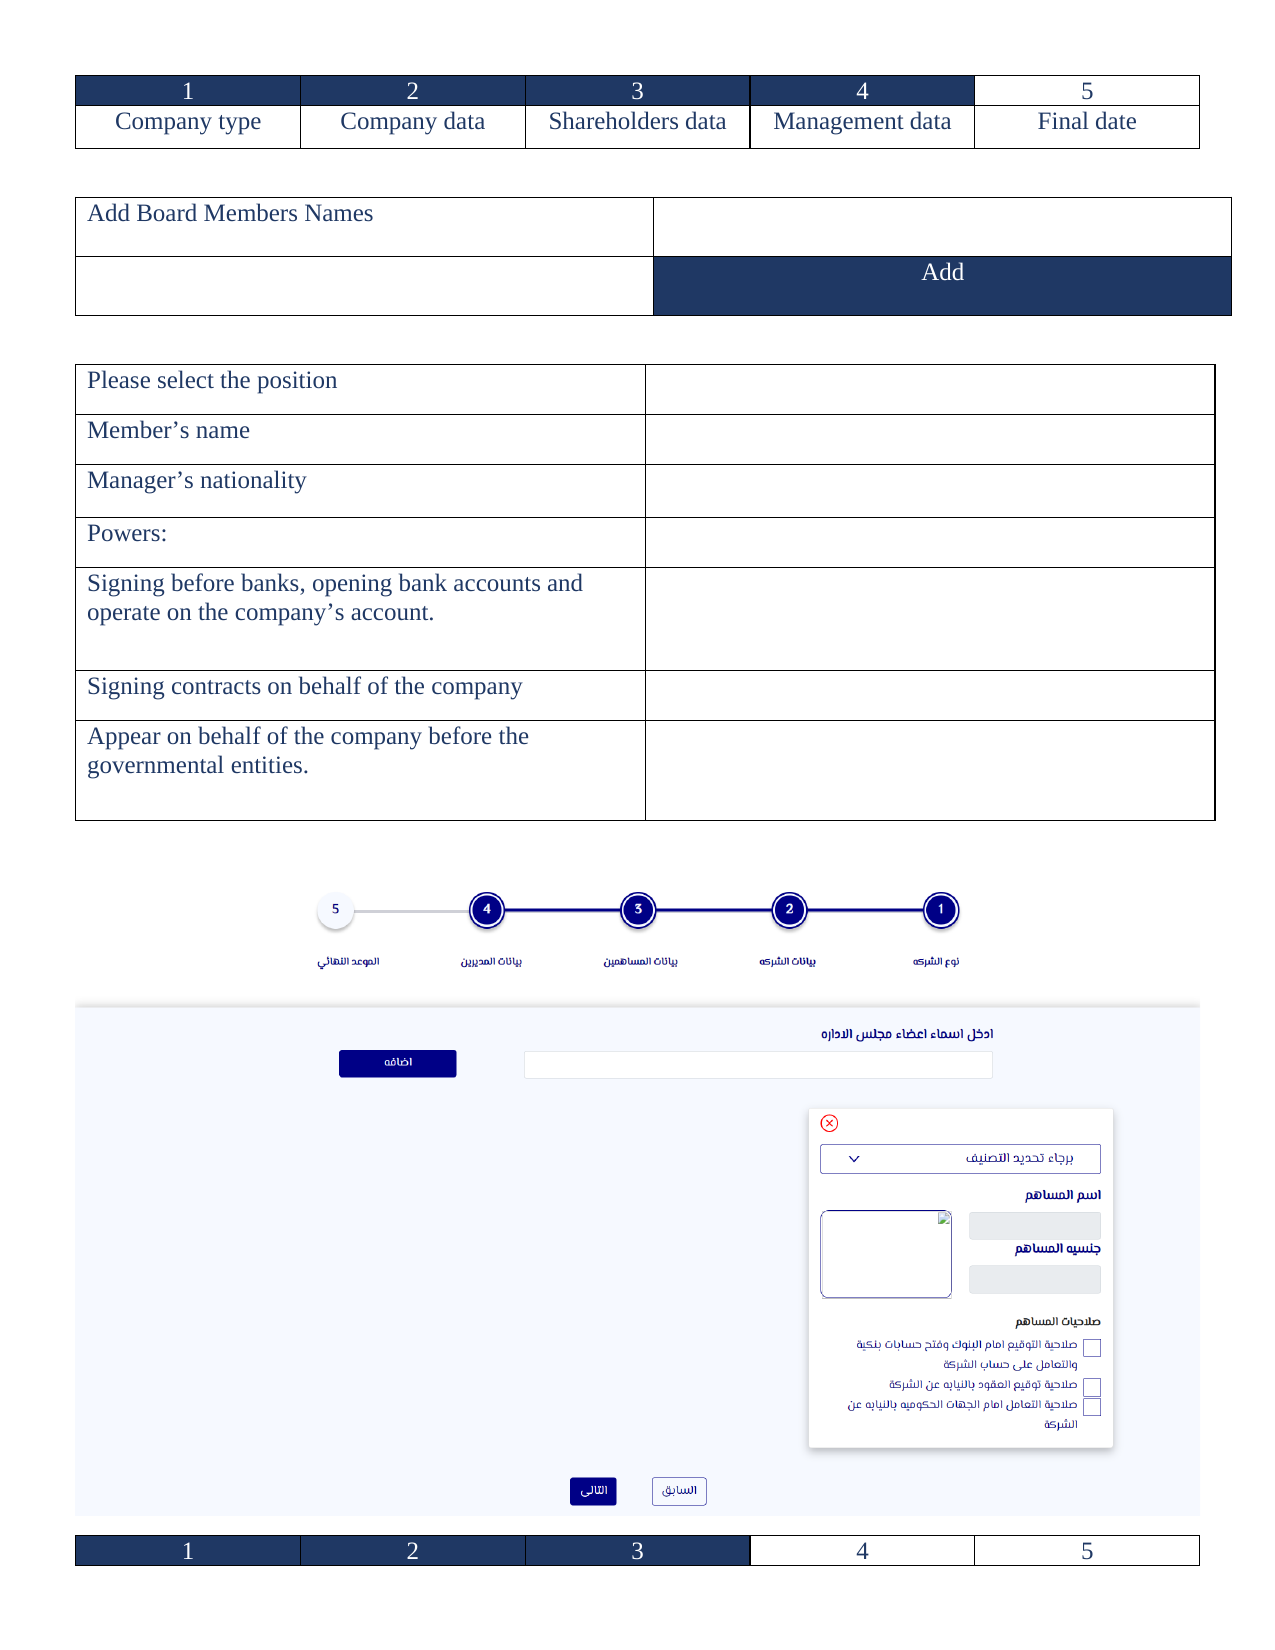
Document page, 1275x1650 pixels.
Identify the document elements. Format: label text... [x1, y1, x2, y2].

table_cell [646, 518, 1214, 567]
table_header 1 [76, 76, 300, 105]
table_cell Company data [301, 106, 525, 148]
table_header 5 [975, 1536, 1199, 1565]
table_cell Manager’s nationality [76, 465, 645, 517]
table_cell Shareholders data [526, 106, 749, 148]
table_header [654, 198, 1231, 256]
table_cell Signing before banks, opening bank accounts and operate on the company’s account. [76, 568, 645, 670]
table_cell Add [654, 257, 1231, 315]
table_cell Appear on behalf of the company before the governmental entities. [76, 721, 645, 820]
table_cell [646, 721, 1214, 820]
table_header 2 [301, 76, 525, 105]
table_header 2 [301, 1536, 525, 1565]
table_header 3 [526, 1536, 749, 1565]
table_cell Member’s name [76, 415, 645, 464]
table_cell Powers: [76, 518, 645, 567]
table_header Please select the position [76, 365, 645, 414]
table_cell [76, 257, 653, 315]
table_cell Management data [751, 106, 974, 148]
table_cell Company type [76, 106, 300, 148]
table_header [646, 365, 1214, 414]
table_header 5 [975, 76, 1199, 105]
table_cell Signing contracts on behalf of the company [76, 671, 645, 720]
table_cell [646, 465, 1214, 517]
table_cell [646, 415, 1214, 464]
table_cell [646, 568, 1214, 670]
table_cell [646, 671, 1214, 720]
table_header 4 [751, 76, 974, 105]
table_header Add Board Members Names [76, 198, 653, 256]
table_header 3 [526, 76, 749, 105]
table_header 1 [76, 1536, 300, 1565]
table_header 4 [751, 1536, 974, 1565]
table_cell Final date [975, 106, 1199, 148]
